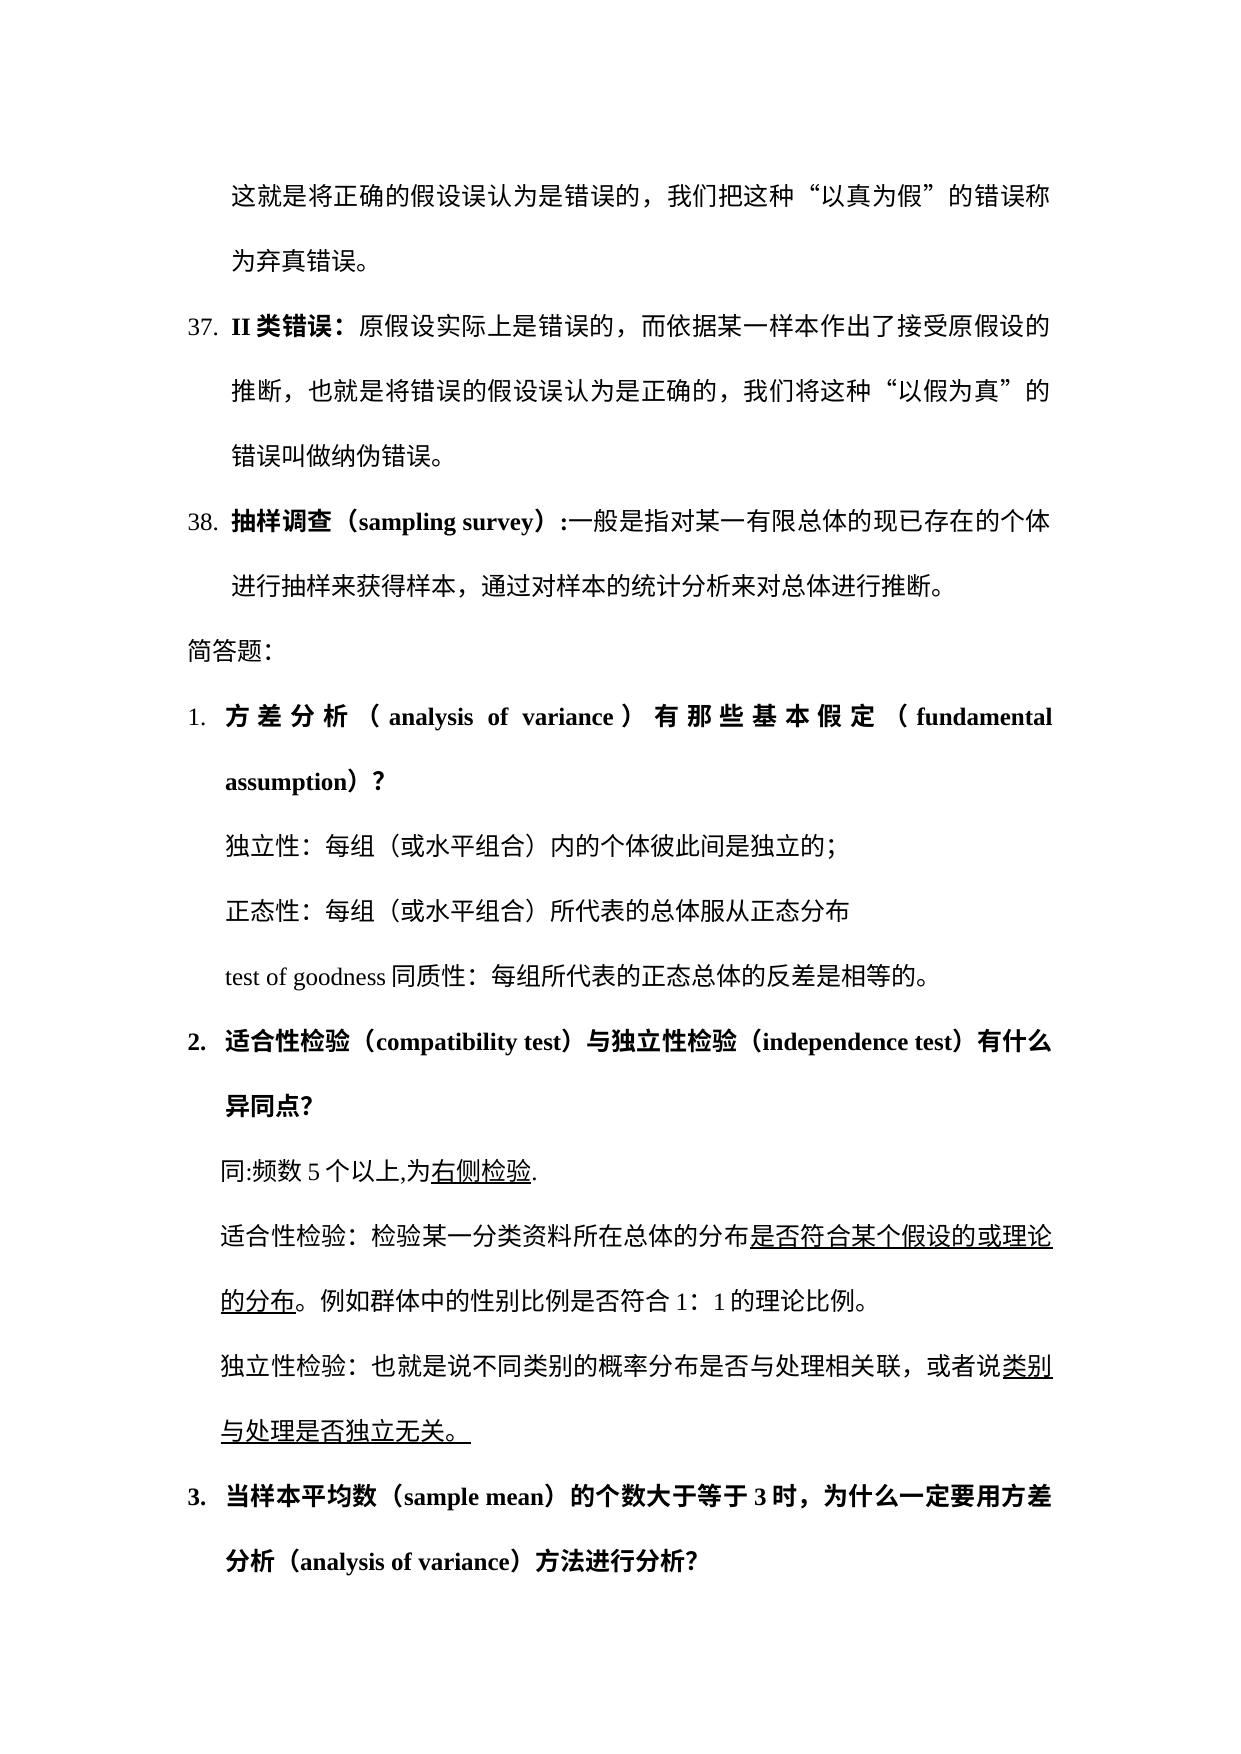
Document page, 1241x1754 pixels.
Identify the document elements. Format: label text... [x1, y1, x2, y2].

list 方差分析（analysis of variance）有那些基本假定（fundamental assumption）？ 独立性：每组（或水平组合）内的个体彼此间是独立的； 正态性：每组（或水平组合）所代表的总体服从正态分布 test of goodness同质性：每组所代表的正态总体的反差是相等的。 [187, 682, 1053, 1007]
list II类错误：原假设实际上是错误的，而依据某一样本作出了接受原假设的推断，也就是将错误的假设误认为是正确的，我们将这种“以假为真”的错误叫做纳伪错误。 [187, 292, 1053, 487]
text 适合性检验：检验某一分类资料所在总体的分布是否符合某个假设的或理论的分布。例如群体中的性别比例是否符合1：1的理论比例。 [220, 1202, 1053, 1332]
list 适合性检验（compatibility test）与独立性检验（independence test）有什么异同点？ [187, 1007, 1053, 1137]
text 同:频数5个以上,为右侧检验. [220, 1137, 1053, 1202]
text 简答题： [187, 617, 1053, 682]
list 当样本平均数（sample mean）的个数大于等于3时，为什么一定要用方差分析（analysis of variance）方法进行分析？ [187, 1462, 1053, 1592]
text 独立性检验：也就是说不同类别的概率分布是否与处理相关联，或者说类别与处理是否独立无关。 [220, 1332, 1053, 1462]
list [187, 162, 1053, 292]
list 抽样调查（sampling survey）:一般是指对某一有限总体的现已存在的个体进行抽样来获得样本，通过对样本的统计分析来对总体进行推断。 [187, 487, 1053, 617]
